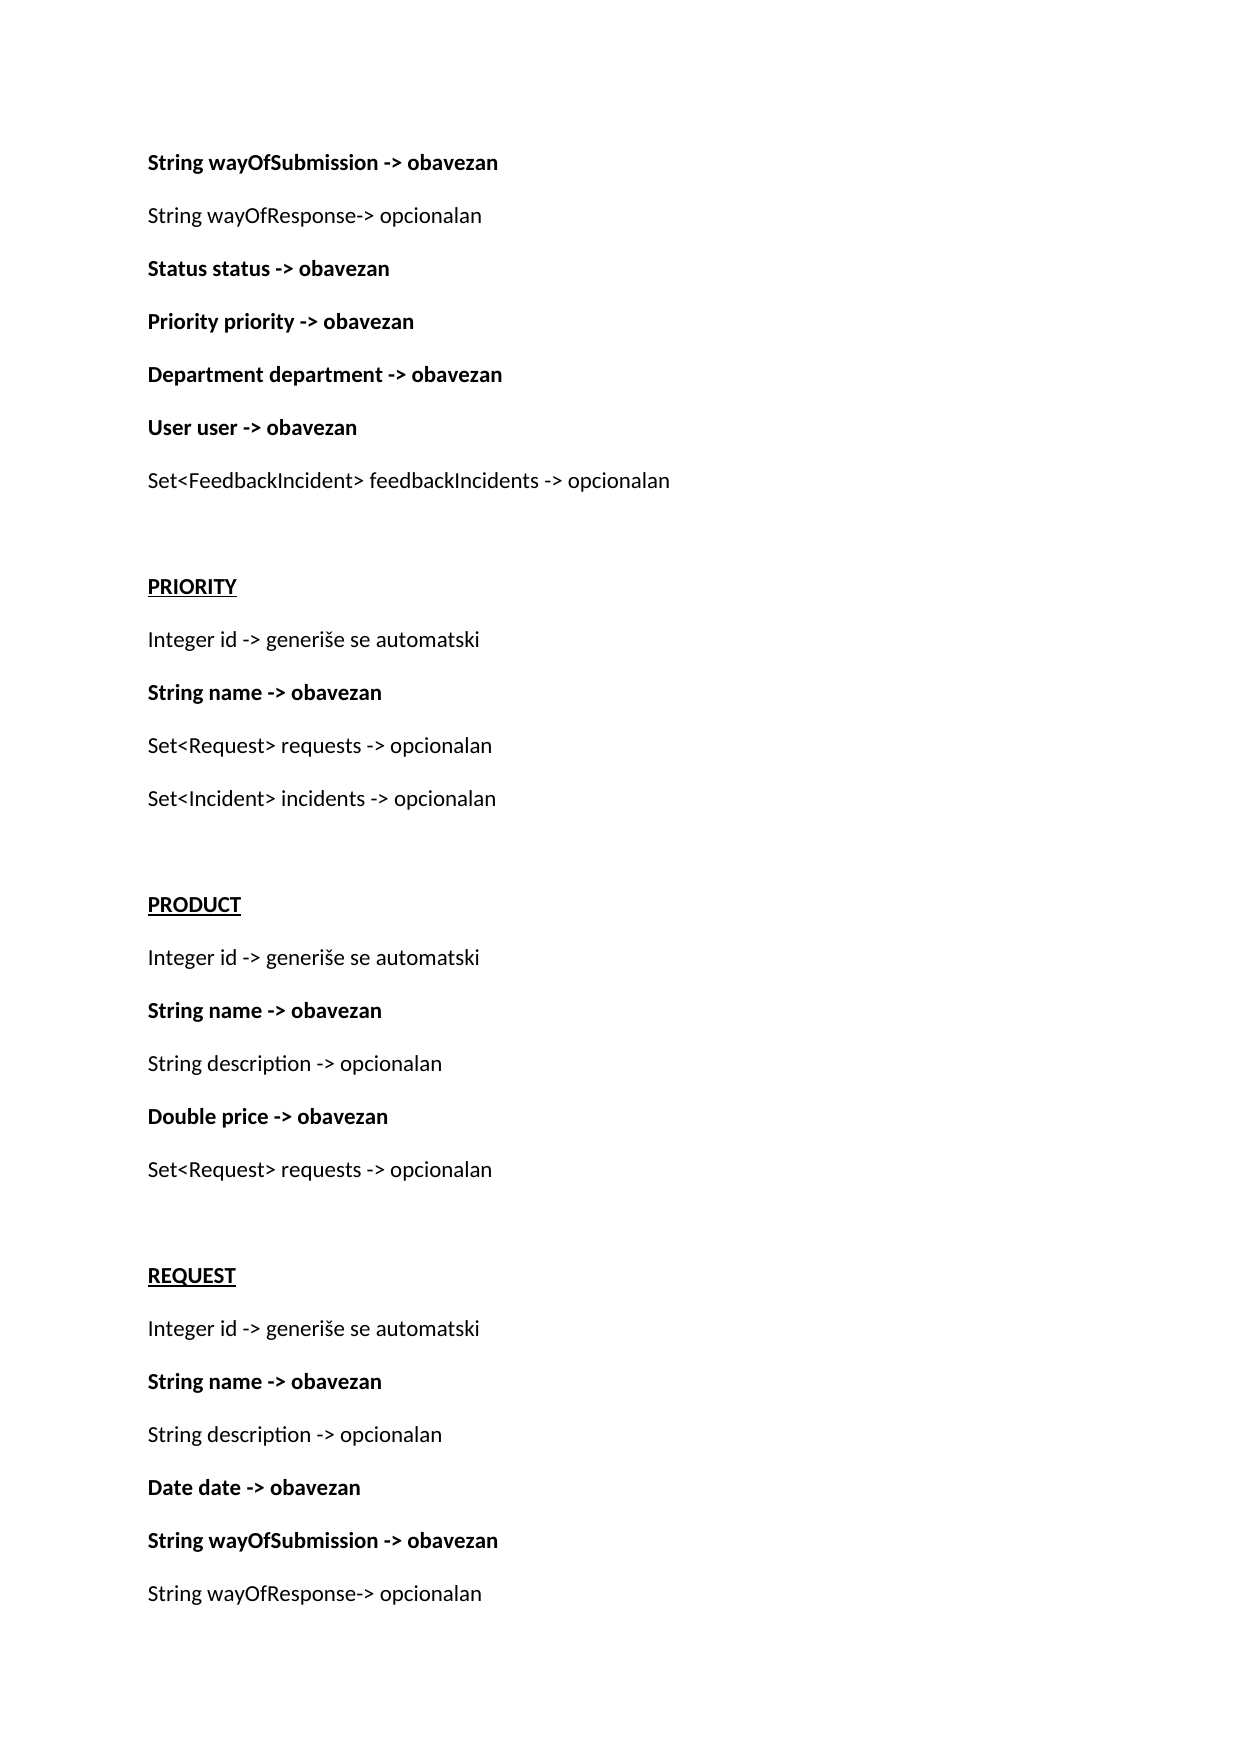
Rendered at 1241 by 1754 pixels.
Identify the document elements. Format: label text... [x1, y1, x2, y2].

text String wayOfResponse-> opcionalan [148, 201, 1092, 229]
text String wayOfResponse-> opcionalan [148, 1579, 1092, 1607]
text Set<Request> requests -> opcionalan [148, 1155, 1092, 1183]
text Set<Request> requests -> opcionalan [148, 731, 1092, 759]
text String description -> opcionalan [148, 1420, 1092, 1448]
text Set<FeedbackIncident> feedbackIncidents -> opcionalan [148, 466, 1092, 494]
text String name -> obavezan [148, 678, 1092, 706]
text Integer id -> generiše se automatski [148, 625, 1092, 653]
text Integer id -> generiše se automatski [148, 1314, 1092, 1342]
text String name -> obavezan [148, 996, 1092, 1024]
text String description -> opcionalan [148, 1049, 1092, 1077]
text REQUEST [148, 1261, 1092, 1289]
text String name -> obavezan [148, 1367, 1092, 1395]
text PRODUCT [148, 890, 1092, 918]
text PRIORITY [148, 572, 1092, 600]
text Department department -> obavezan [148, 360, 1092, 388]
text Set<Incident> incidents -> opcionalan [148, 784, 1092, 812]
text Integer id -> generiše se automatski [148, 943, 1092, 971]
text Priority priority -> obavezan [148, 307, 1092, 335]
text String wayOfSubmission -> obavezan [148, 1526, 1092, 1554]
text String wayOfSubmission -> obavezan [148, 148, 1092, 176]
text Status status -> obavezan [148, 254, 1092, 282]
text User user -> obavezan [148, 413, 1092, 441]
text Date date -> obavezan [148, 1473, 1092, 1501]
text Double price -> obavezan [148, 1102, 1092, 1130]
